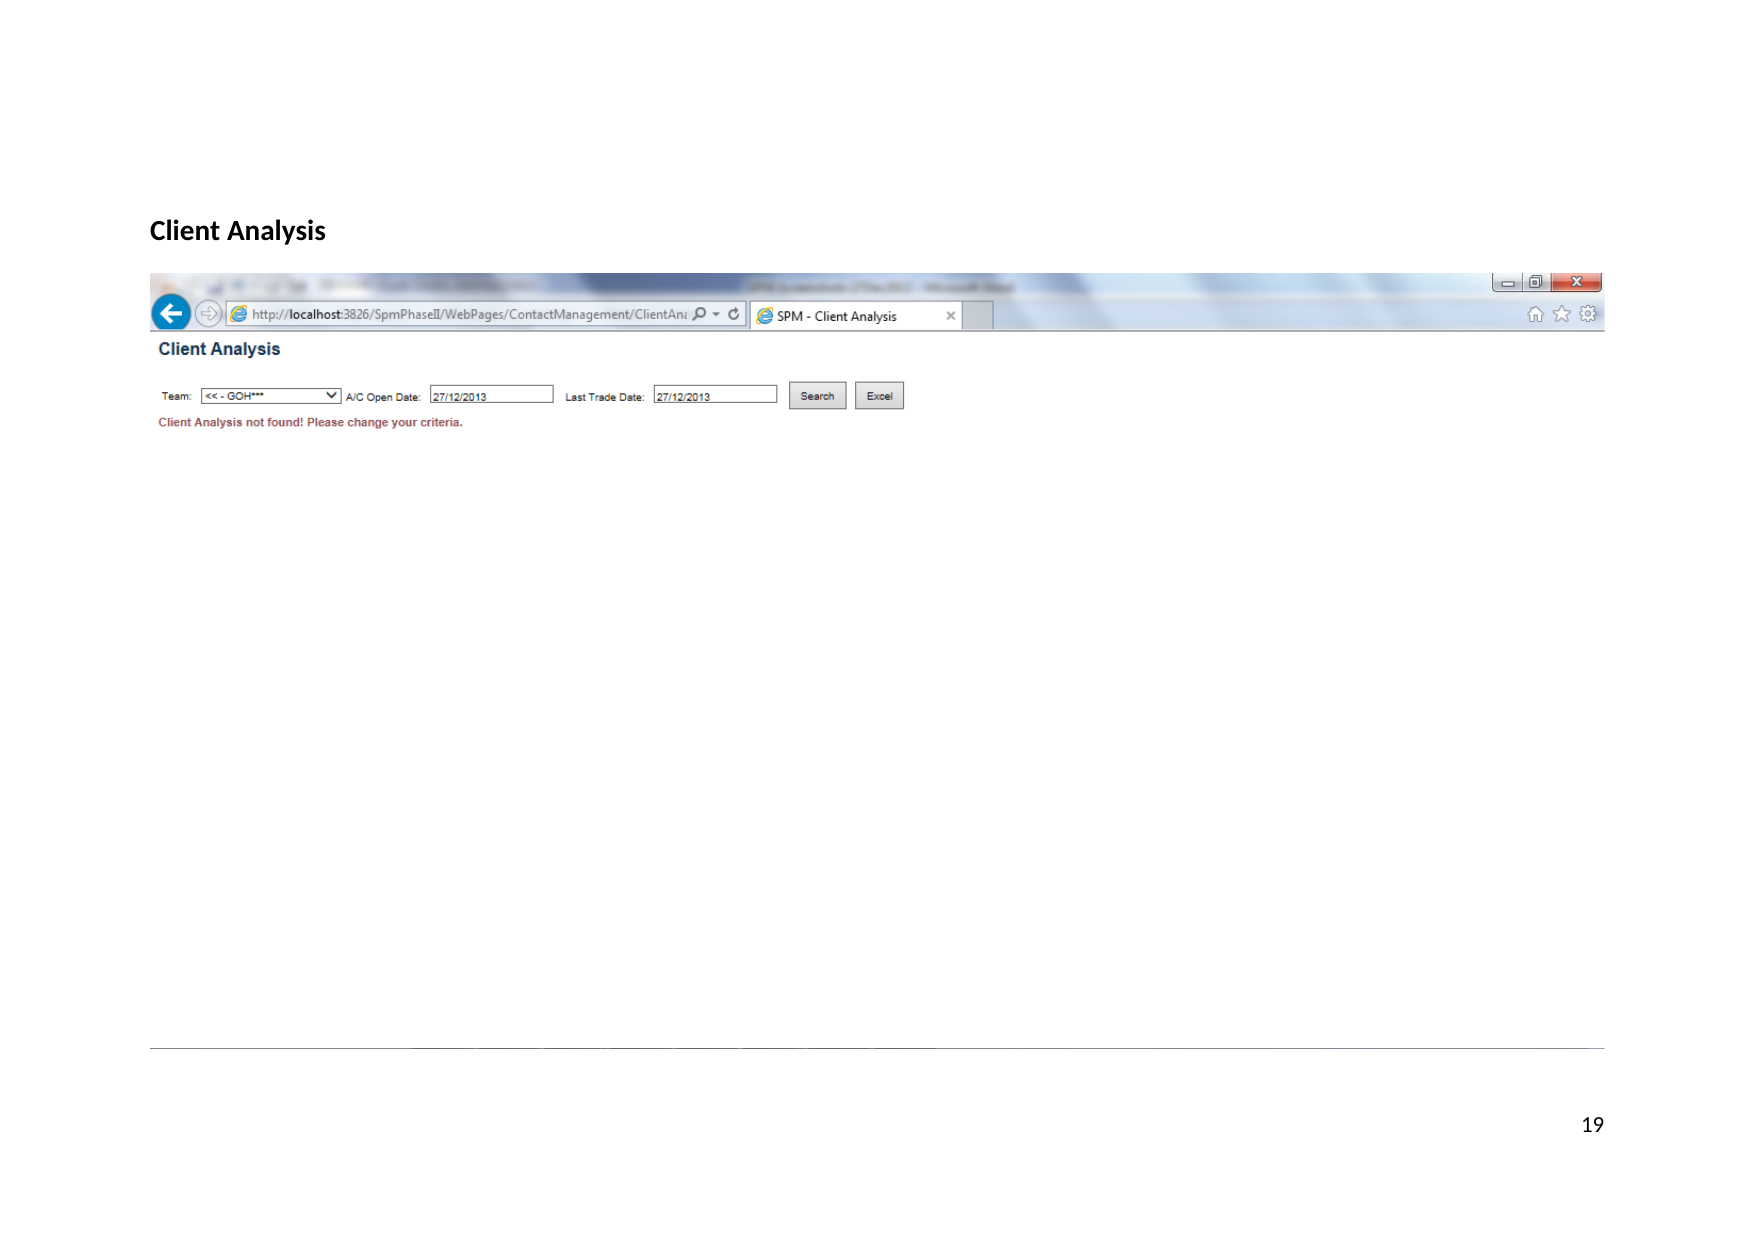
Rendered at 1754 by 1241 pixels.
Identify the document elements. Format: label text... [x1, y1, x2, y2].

text Client Analysis [150, 212, 1604, 247]
picture [150, 273, 1605, 1049]
